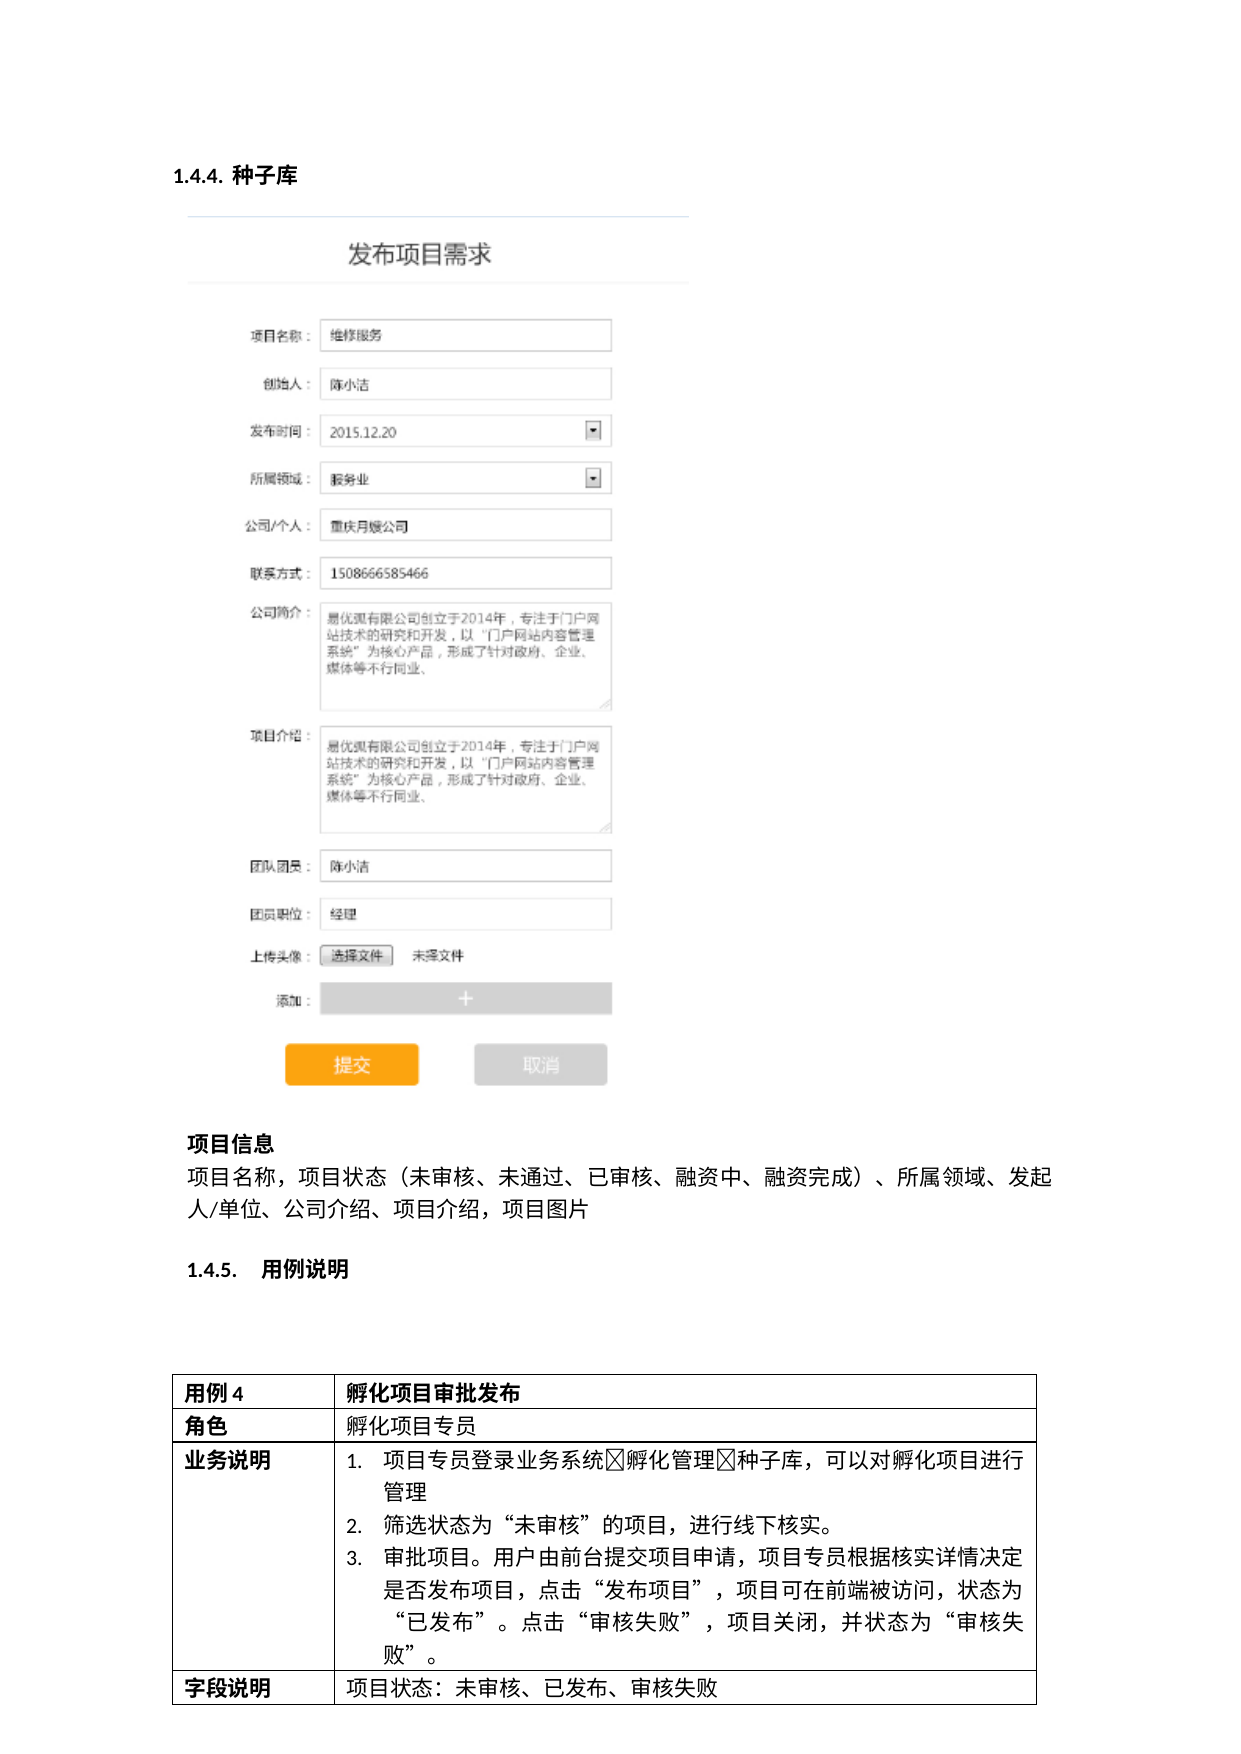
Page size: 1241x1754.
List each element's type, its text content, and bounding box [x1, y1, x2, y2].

picture [187, 216, 689, 1114]
text 项目信息 [187, 1127, 1053, 1159]
table_cell 项目状态：未审核、已发布、审核失败 [335, 1671, 1036, 1703]
table_cell 业务说明 [173, 1443, 334, 1670]
table_cell 字段说明 [173, 1671, 334, 1703]
text 项目名称，项目状态（未审核、未通过、已审核、融资中、融资完成）、所属领域、发起人/单位、公司介绍、项目介绍，项目图片 [187, 1159, 1053, 1224]
subtitle 种子库 [173, 157, 1053, 190]
table_cell 孵化项目专员 [335, 1409, 1036, 1441]
table_cell 角色 [173, 1409, 334, 1441]
subtitle 用例说明 [186, 1251, 1053, 1284]
table_cell 项目专员登录业务系统孵化管理种子库，可以对孵化项目进行管理 筛选状态为“未审核”的项目，进行线下核实。 审批项目。用户由前台提交项目申请，项目专员根据核实详情决定是否发布项目，点击“发布项目”，项目可在前端被访问，状态为“已发布”。点击“审核失败”，项目关闭，并状态为“审核失败”。 [335, 1443, 1036, 1670]
table_header 用例4 [173, 1375, 334, 1408]
table_header 孵化项目审批发布 [335, 1375, 1036, 1408]
